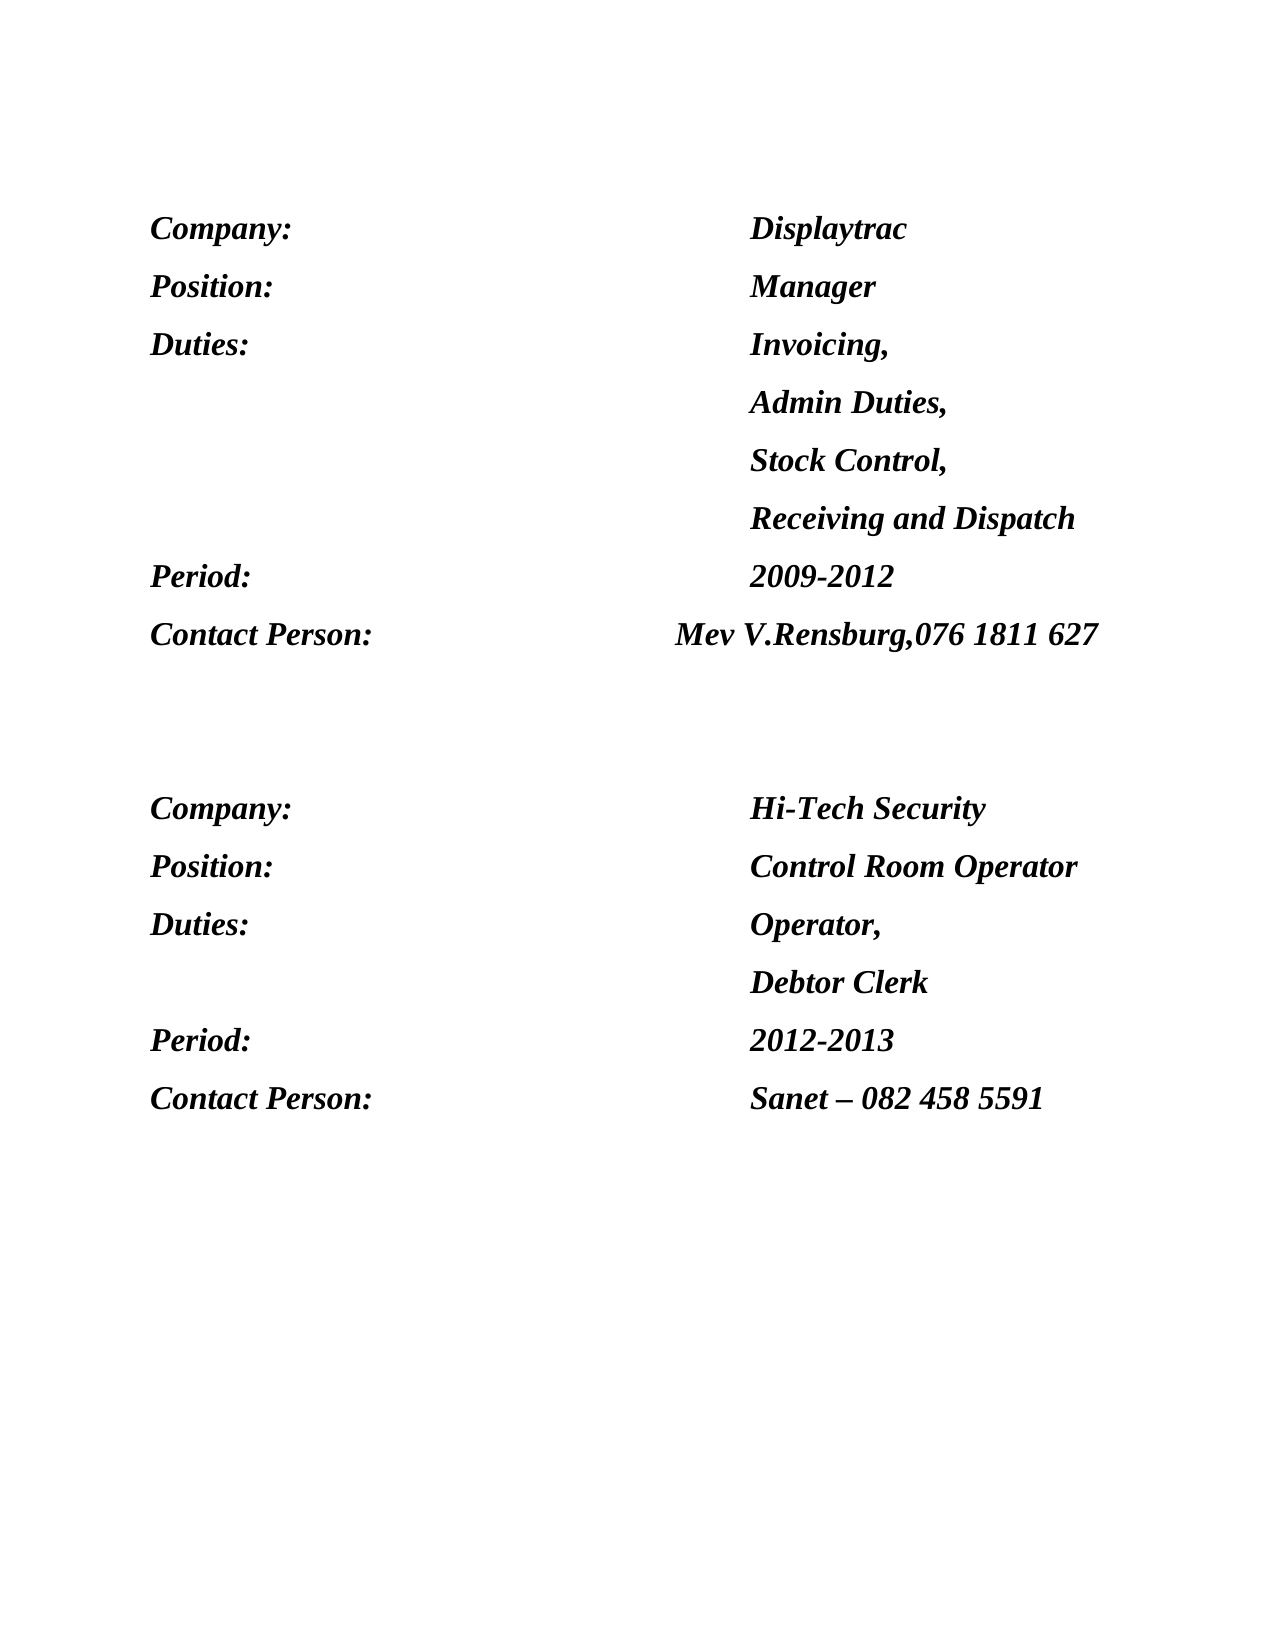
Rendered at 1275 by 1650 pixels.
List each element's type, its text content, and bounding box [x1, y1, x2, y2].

text Receiving and Dispatch [150, 498, 1125, 536]
text Duties: Invoicing, [150, 324, 1125, 362]
text Admin Duties, [150, 382, 1125, 420]
text Stock Control, [150, 440, 1125, 478]
text Position: Control Room Operator [150, 846, 1125, 884]
text Contact Person: Mev V.Rensburg,076 1811 627 [150, 614, 1125, 652]
text Period: 2009-2012 [150, 556, 1125, 594]
text Duties: Operator, [150, 904, 1125, 943]
text Company: Hi-Tech Security [150, 788, 1125, 827]
text Company: Displaytrac [150, 208, 1125, 246]
text Contact Person: Sanet – 082 458 5591 [150, 1078, 1125, 1117]
text Period: 2012-2013 [150, 1020, 1125, 1059]
text Position: Manager [150, 266, 1125, 304]
text Debtor Clerk [150, 962, 1125, 1001]
